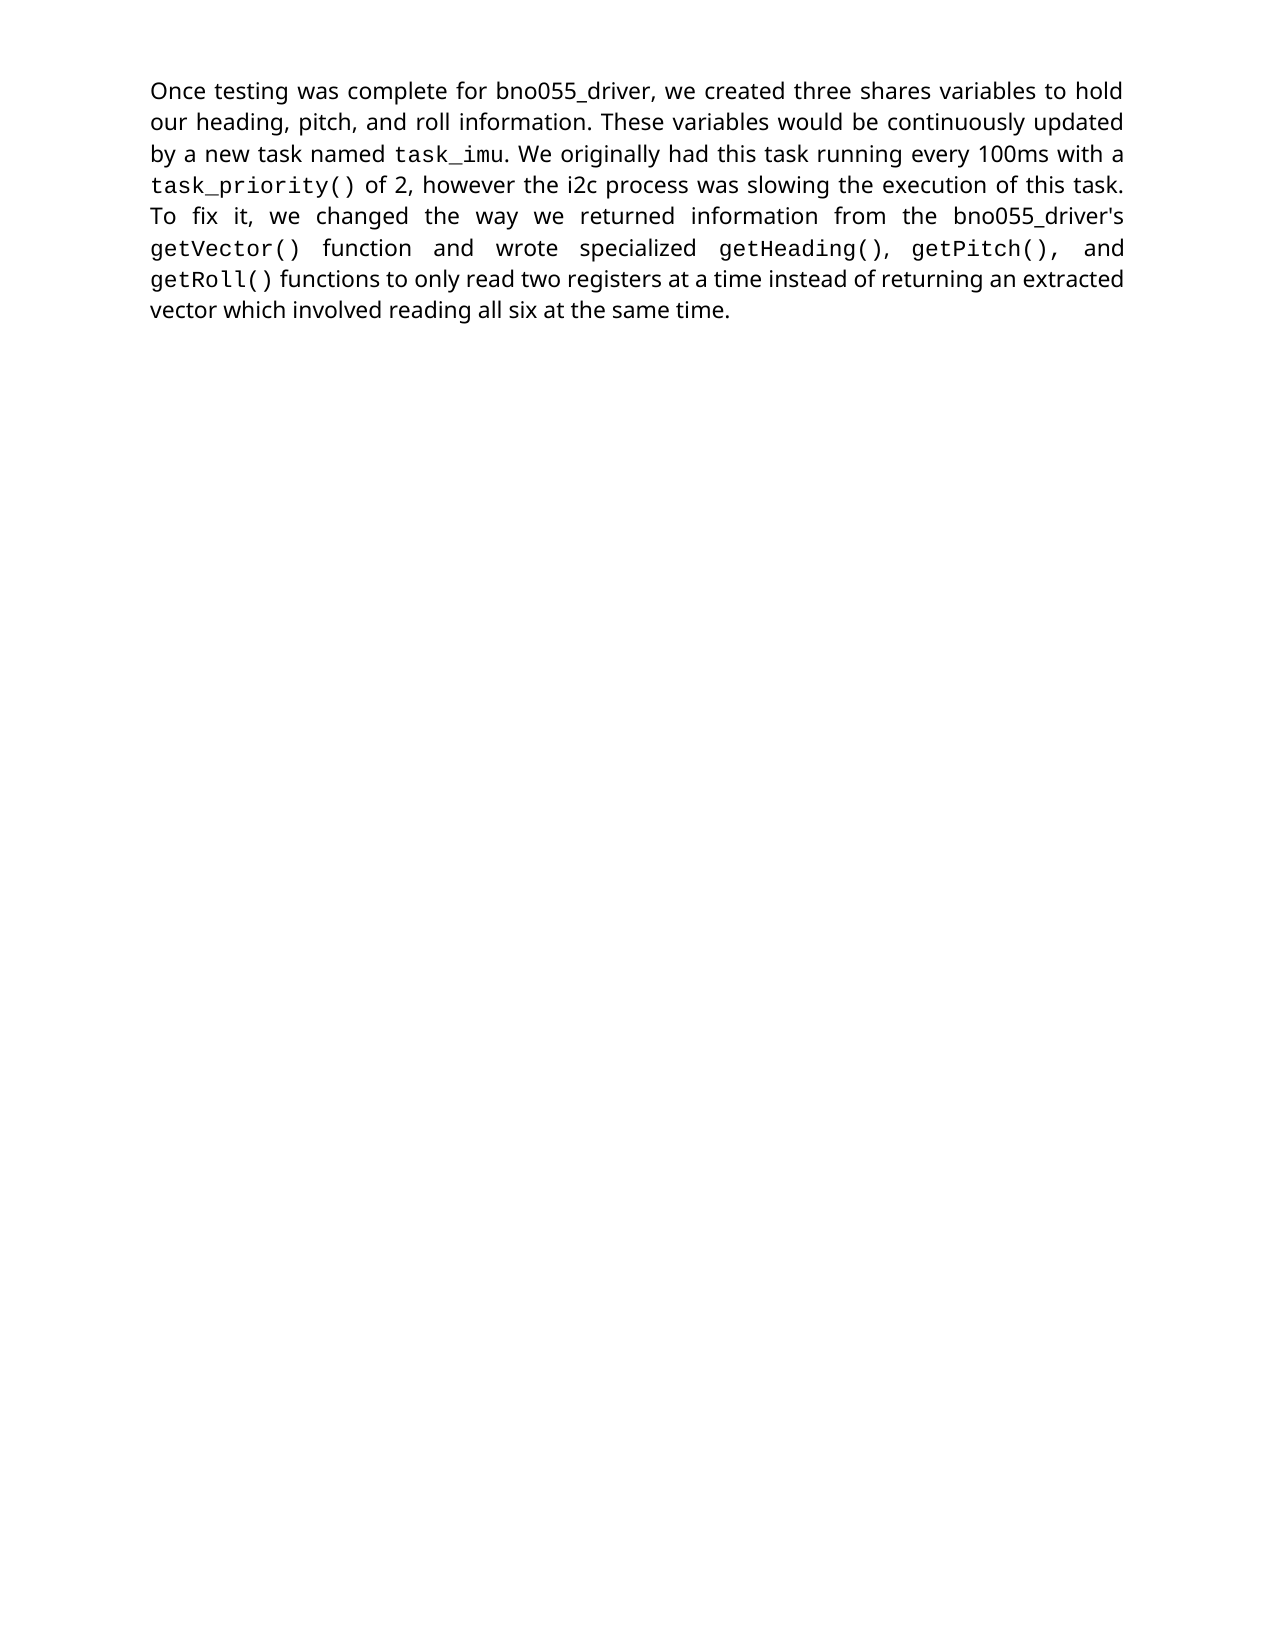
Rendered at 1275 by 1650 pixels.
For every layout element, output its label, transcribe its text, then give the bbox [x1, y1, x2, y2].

text Once testing was complete for bno055_driver, we created three shares variables to hold our heading, pitch, and roll information. These variables would be continuously updated by a new task named task_imu. We originally had this task running every 100ms with a task_priority() of 2, however the i2c process was slowing the execution of this task. To fix it, we changed the way we returned information from the bno055_driver's getVector() function and wrote specialized getHeading(), getPitch(), and getRoll() functions to only read two registers at a time instead of returning an extracted vector which involved reading all six at the same time. [150, 75, 1125, 325]
